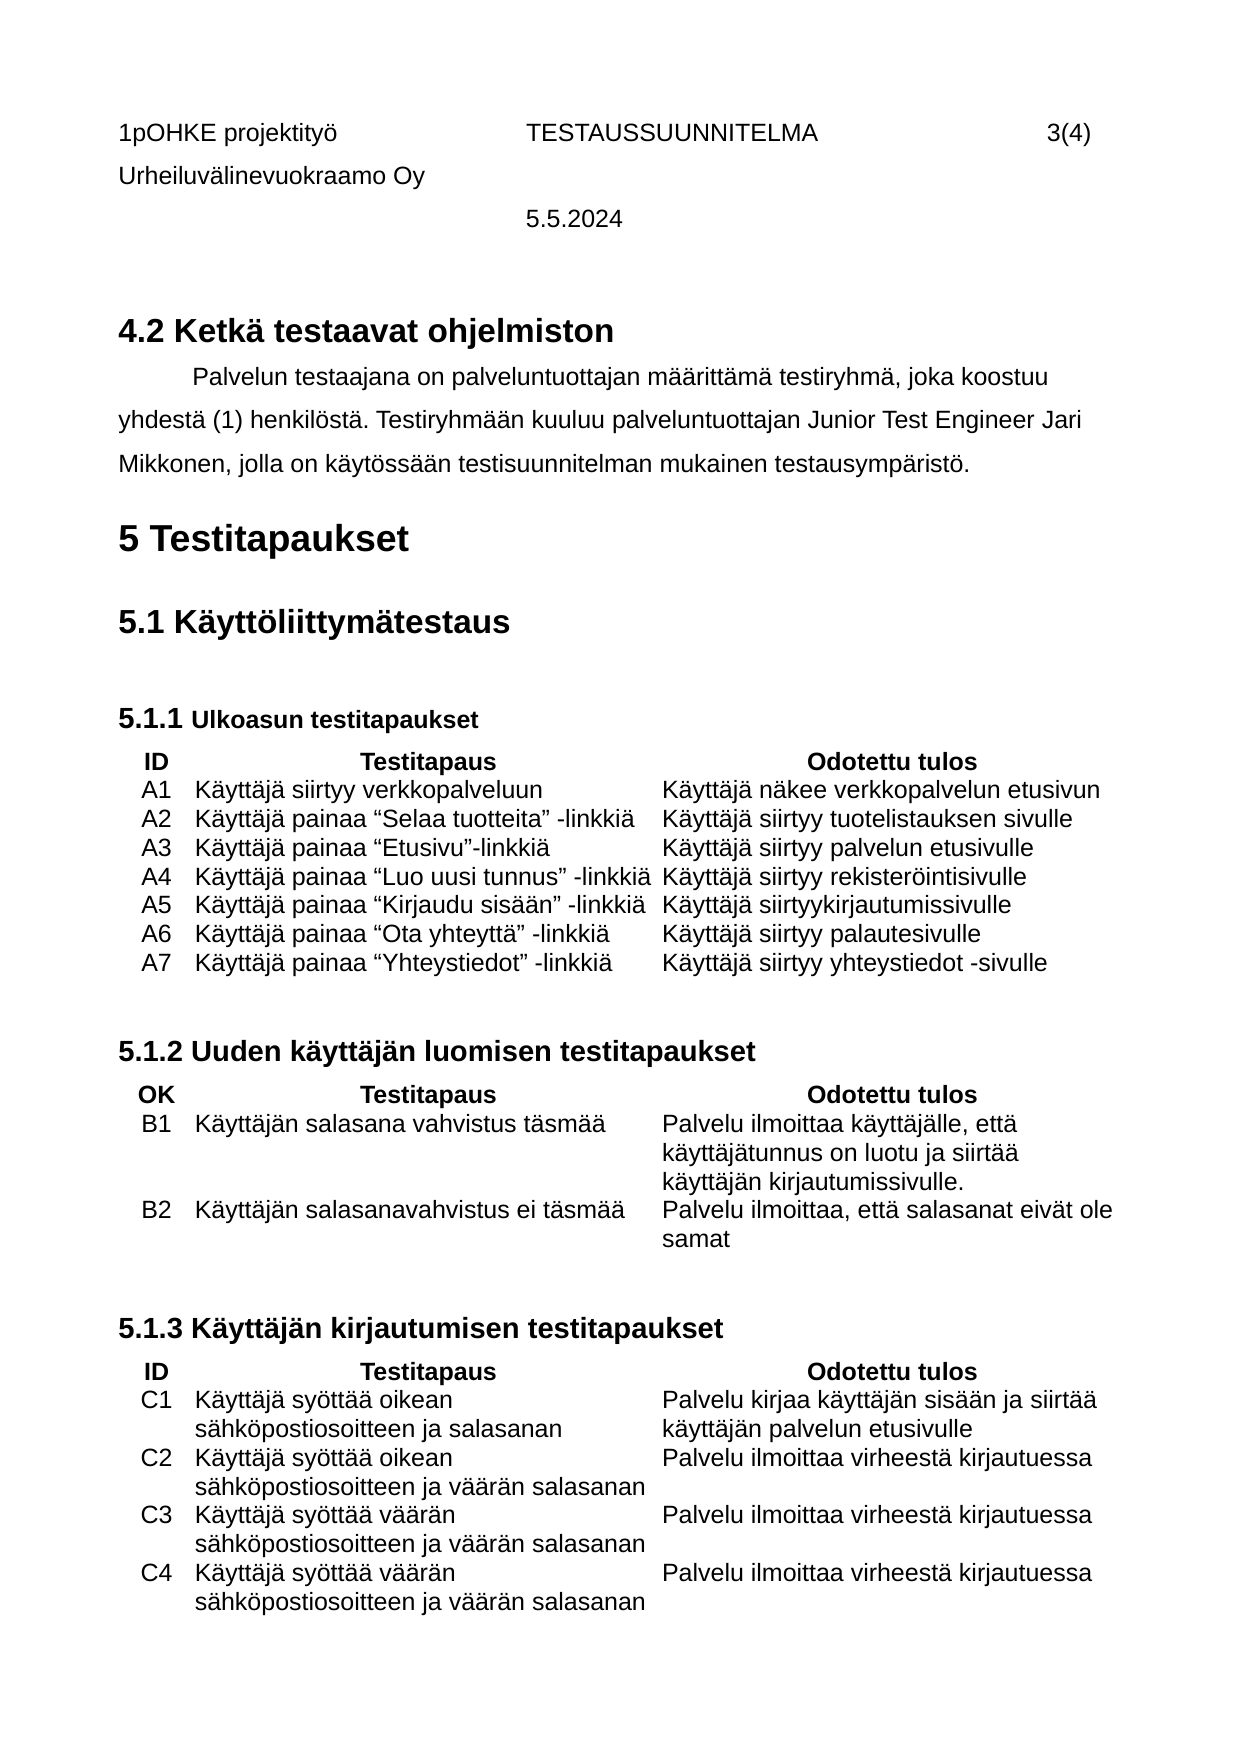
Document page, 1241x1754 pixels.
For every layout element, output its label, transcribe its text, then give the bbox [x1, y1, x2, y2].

table_cell Käyttäjä painaa “Etusivu”-linkkiä [195, 833, 662, 862]
table_cell Palvelu ilmoittaa käyttäjälle, että käyttäjätunnus on luotu ja siirtää käyttäjän kirjautumissivulle. [662, 1109, 1123, 1196]
subtitle 5.1.1 Ulkoasun testitapaukset [118, 701, 1122, 734]
table_cell B1 [118, 1109, 194, 1196]
table_cell Palvelu ilmoittaa virheestä kirjautuessa [662, 1558, 1123, 1616]
subtitle 5.1.3 Käyttäjän kirjautumisen testitapaukset [118, 1311, 1122, 1344]
table_cell A1 [118, 776, 194, 804]
table_cell A6 [118, 919, 194, 948]
table_cell Käyttäjä näkee verkkopalvelun etusivun [662, 776, 1123, 804]
table_cell Käyttäjä siirtyy yhteystiedot -sivulle [662, 948, 1123, 977]
table_cell C1 [118, 1386, 194, 1443]
table_cell C3 [118, 1501, 194, 1558]
table_header Odotettu tulos [662, 1081, 1123, 1109]
table_cell Palvelu ilmoittaa, että salasanat eivät ole samat [662, 1196, 1123, 1253]
table_cell Käyttäjä syöttää väärän sähköpostiosoitteen ja väärän salasanan [195, 1501, 662, 1558]
table_cell B2 [118, 1196, 194, 1253]
table_cell Käyttäjä siirtyy verkkopalveluun [195, 776, 662, 804]
table_cell A3 [118, 833, 194, 862]
table_header Testitapaus [195, 1081, 662, 1109]
table_cell Käyttäjä siirtyy palautesivulle [662, 919, 1123, 948]
table_cell C4 [118, 1558, 194, 1616]
table_cell Käyttäjä painaa “Selaa tuotteita” -linkkiä [195, 804, 662, 833]
table_header ID [118, 1357, 194, 1386]
table_cell Palvelu ilmoittaa virheestä kirjautuessa [662, 1443, 1123, 1501]
table_cell Käyttäjä syöttää oikean sähköpostiosoitteen ja salasanan [195, 1386, 662, 1443]
table_cell C2 [118, 1443, 194, 1501]
table_cell Käyttäjä siirtyykirjautumissivulle [662, 891, 1123, 919]
subtitle 5 Testitapaukset [118, 517, 1122, 560]
table_cell Palvelu kirjaa käyttäjän sisään ja siirtää käyttäjän palvelun etusivulle [662, 1386, 1123, 1443]
table_cell A2 [118, 804, 194, 833]
table_header Testitapaus [195, 747, 662, 776]
subtitle 4.2 Ketkä testaavat ohjelmiston [118, 311, 1122, 350]
subtitle 5.1 Käyttöliittymätestaus [118, 602, 1122, 641]
table_cell Palvelu ilmoittaa virheestä kirjautuessa [662, 1501, 1123, 1558]
table_cell Käyttäjä painaa “Kirjaudu sisään” -linkkiä [195, 891, 662, 919]
table_cell A7 [118, 948, 194, 977]
table_cell Käyttäjä syöttää väärän sähköpostiosoitteen ja väärän salasanan [195, 1558, 662, 1616]
table_header Odotettu tulos [662, 1357, 1123, 1386]
table_header OK [118, 1081, 194, 1109]
table_cell A4 [118, 862, 194, 891]
table_cell A5 [118, 891, 194, 919]
table_header Odotettu tulos [662, 747, 1123, 776]
table_cell Käyttäjä siirtyy tuotelistauksen sivulle [662, 804, 1123, 833]
table_cell Käyttäjä siirtyy rekisteröintisivulle [662, 862, 1123, 891]
table_cell Käyttäjä syöttää oikean sähköpostiosoitteen ja väärän salasanan [195, 1443, 662, 1501]
table_cell Käyttäjä painaa “Luo uusi tunnus” -linkkiä [195, 862, 662, 891]
text Palvelun testaajana on palveluntuottajan määrittämä testiryhmä, joka koostuu yhdestä (1) henkilöstä. Testiryhmään kuuluu palveluntuottajan Junior Test Engineer Jari Mikkonen, jolla on käytössään testisuunnitelman mukainen testausympäristö. [118, 362, 1122, 477]
subtitle 5.1.2 Uuden käyttäjän luomisen testitapaukset [118, 1034, 1122, 1068]
table_cell Käyttäjä painaa “Yhteystiedot” -linkkiä [195, 948, 662, 977]
table_cell Käyttäjän salasana vahvistus täsmää [195, 1109, 662, 1196]
table_cell Käyttäjä painaa “Ota yhteyttä” -linkkiä [195, 919, 662, 948]
table_cell Käyttäjän salasanavahvistus ei täsmää [195, 1196, 662, 1253]
table_cell Käyttäjä siirtyy palvelun etusivulle [662, 833, 1123, 862]
table_header Testitapaus [195, 1357, 662, 1386]
table_header ID [118, 747, 194, 776]
